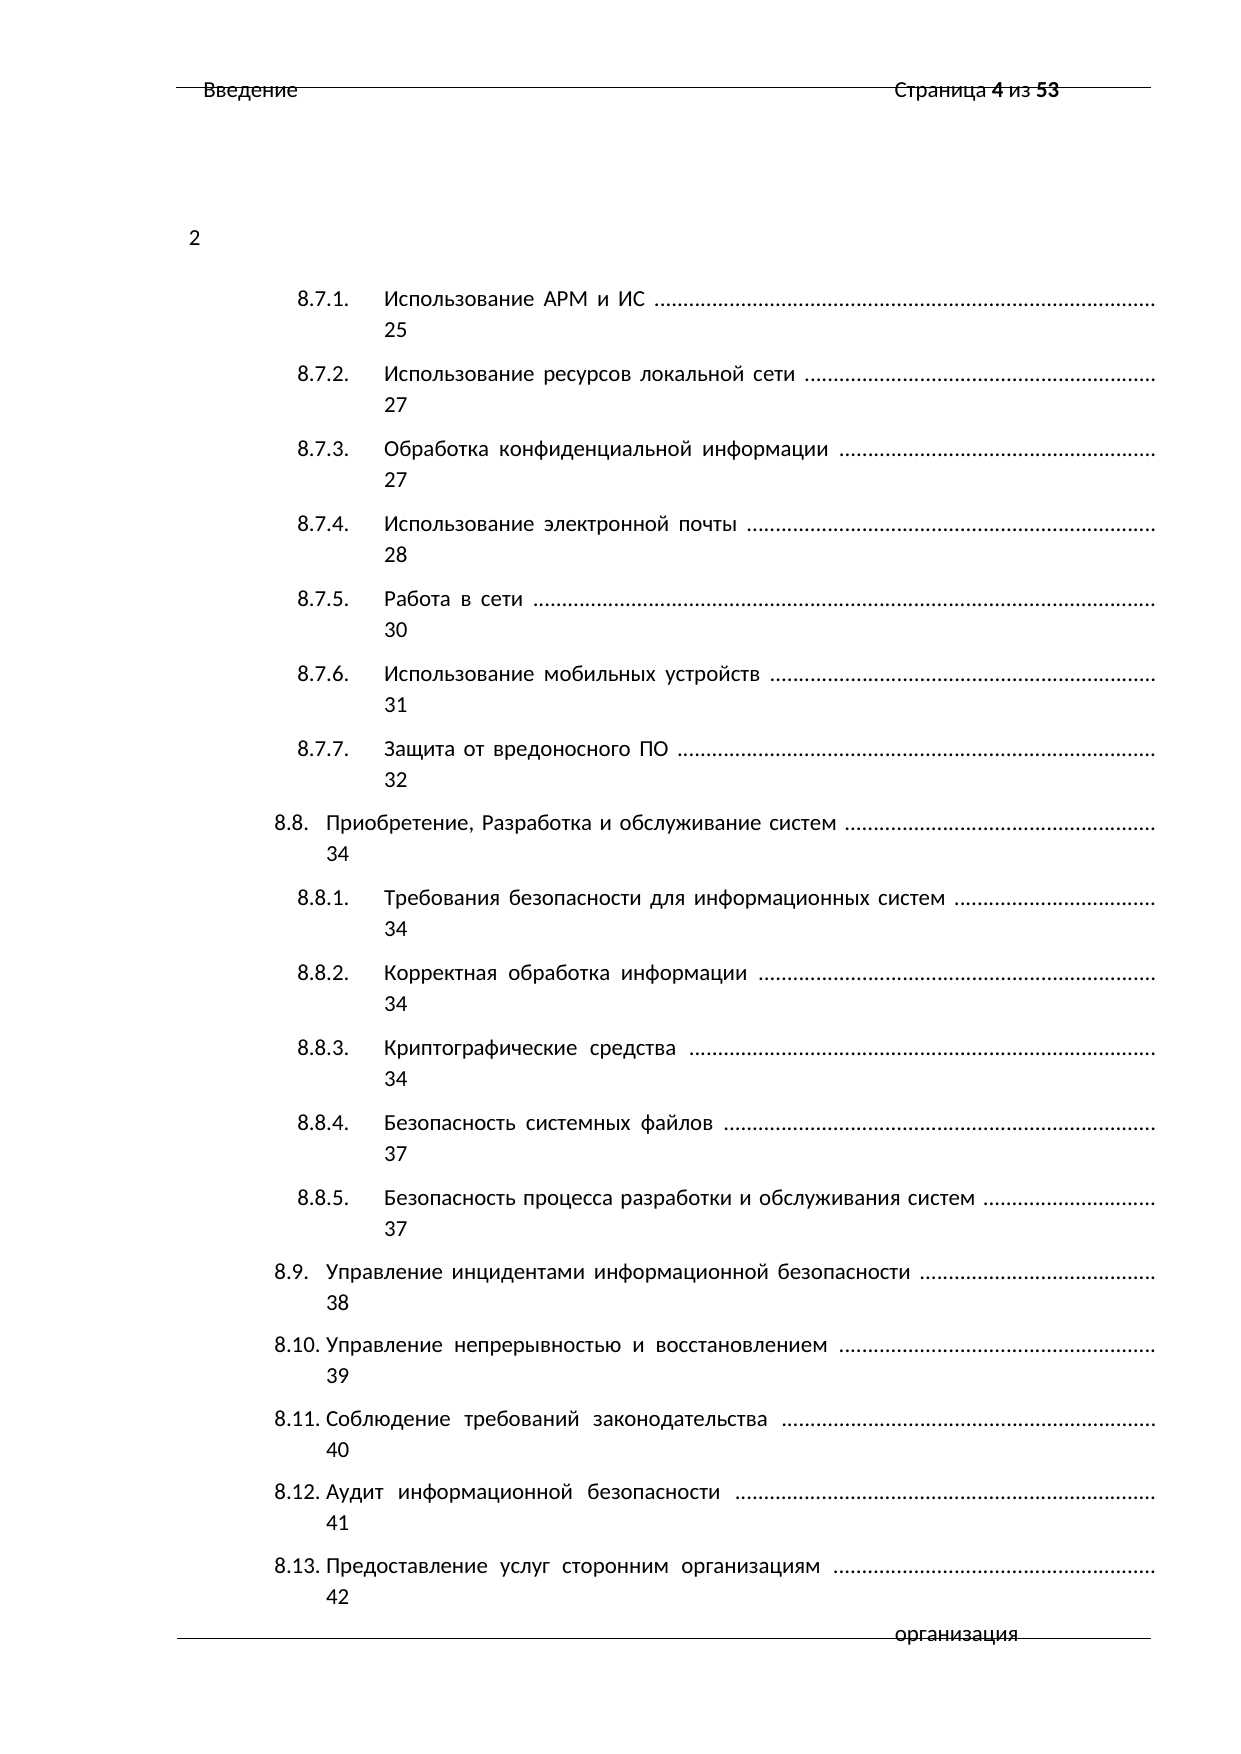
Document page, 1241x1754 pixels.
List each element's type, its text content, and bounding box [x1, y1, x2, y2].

list Использование АРМ и ИС ....................................................................................... 25 [297, 284, 1157, 343]
list Соблюдение требований законодательства ................................................................. 40 [274, 1404, 1157, 1463]
list Криптографические средства ................................................................................. 34 [297, 1033, 1157, 1092]
list Требования безопасности для информационных систем ................................... 34 [297, 883, 1157, 942]
list Безопасность процесса разработки и обслуживания систем .............................. 37 [297, 1183, 1157, 1242]
list Защита от вредоносного ПО ................................................................................... 32 [297, 734, 1157, 794]
list Обработка конфиденциальной информации ....................................................... 27 [297, 434, 1157, 493]
list Управление инцидентами информационной безопасности ......................................... 38 [274, 1257, 1157, 1316]
list Использование ресурсов локальной сети ............................................................. 27 [297, 359, 1157, 418]
list Аудит информационной безопасности ......................................................................... 41 [274, 1477, 1157, 1537]
list Использование электронной почты ....................................................................... 28 [297, 509, 1157, 568]
list Предоставление услуг сторонним организациям ........................................................ 42 [274, 1551, 1157, 1610]
text 2 [188, 223, 1157, 251]
list Управление непрерывностью и восстановлением ....................................................... 39 [274, 1330, 1157, 1389]
list Работа в сети ............................................................................................................ 30 [297, 584, 1157, 643]
list Безопасность системных файлов ........................................................................... 37 [297, 1108, 1157, 1167]
list Корректная обработка информации ..................................................................... 34 [297, 958, 1157, 1017]
list Приобретение, Разработка и обслуживание систем ...................................................... 34 [274, 808, 1157, 867]
list Использование мобильных устройств ................................................................... 31 [297, 659, 1157, 718]
